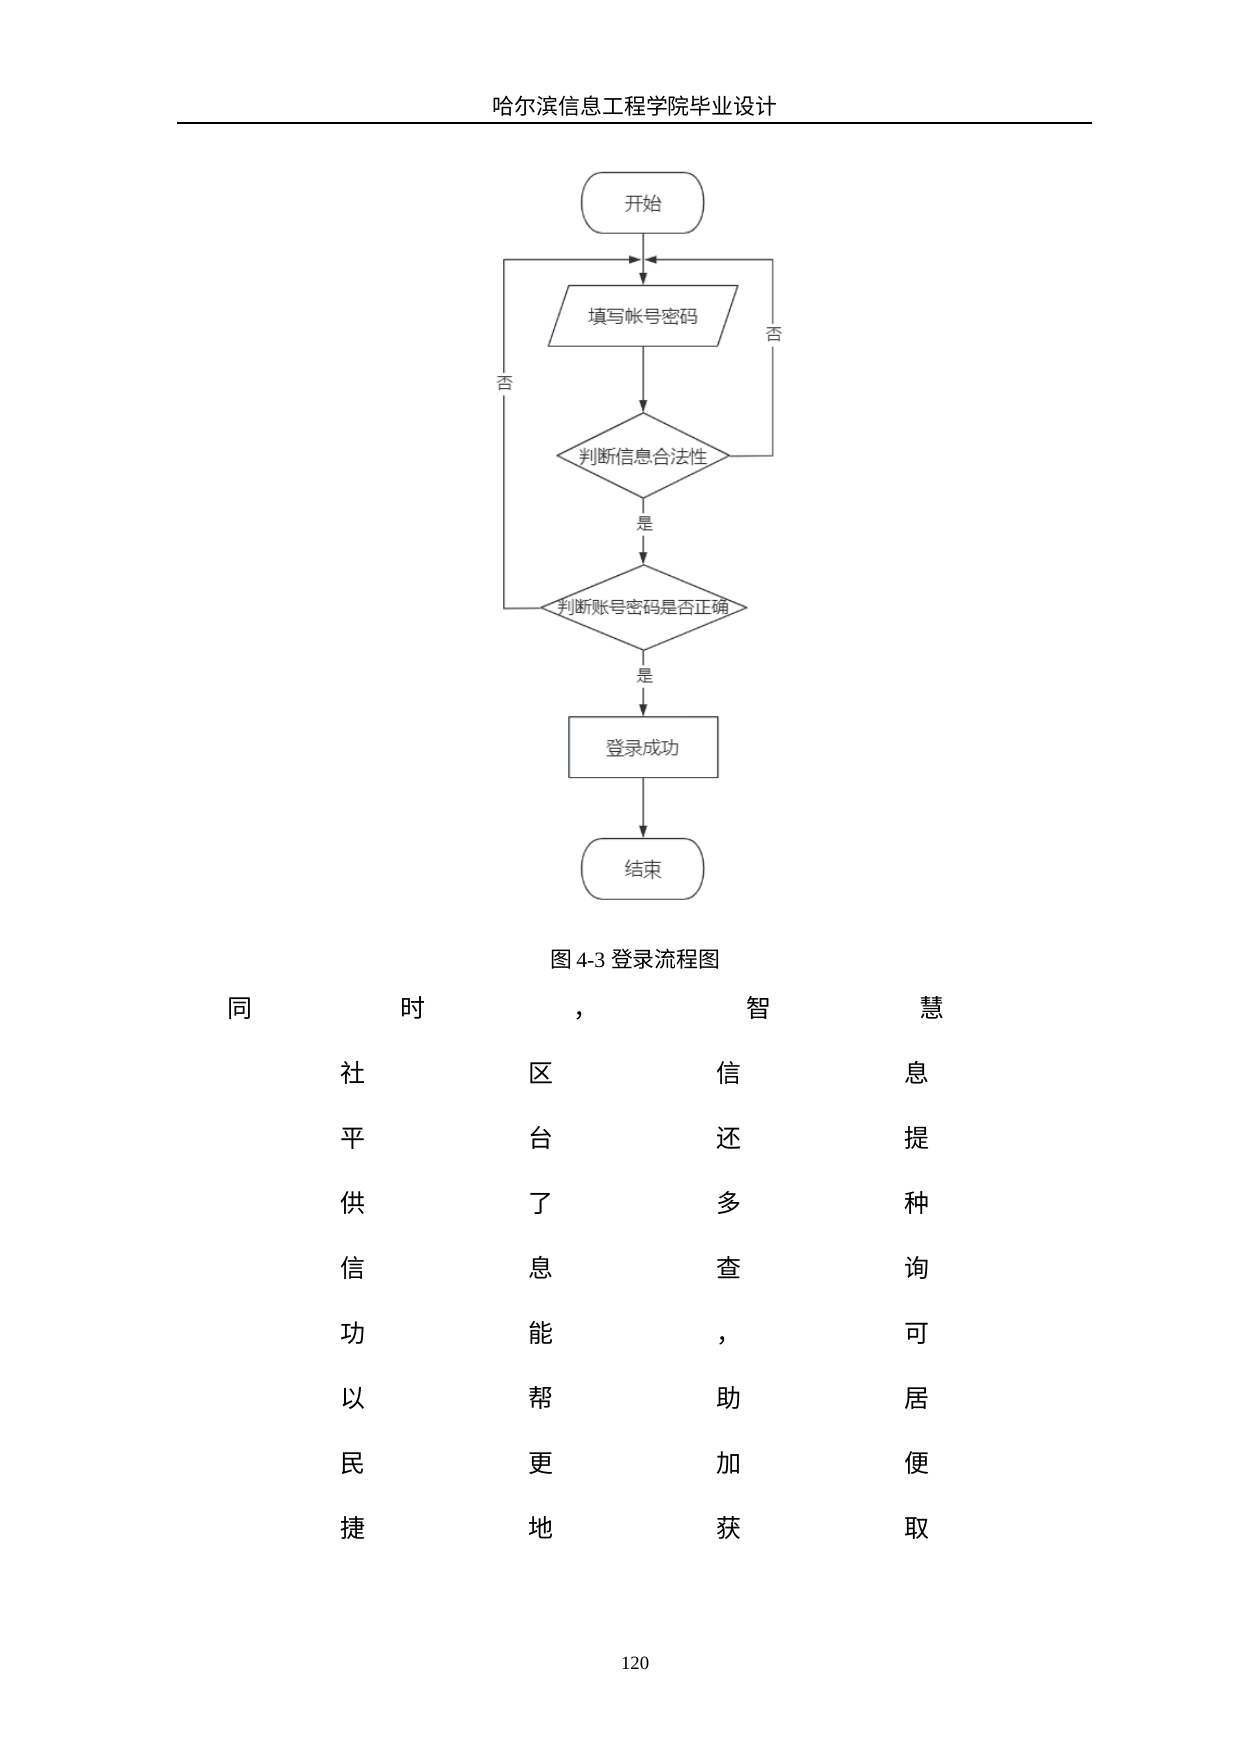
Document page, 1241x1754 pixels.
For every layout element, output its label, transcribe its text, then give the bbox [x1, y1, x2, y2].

picture [426, 162, 844, 914]
text 图4-3 登录流程图 [177, 942, 1092, 974]
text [177, 974, 1092, 1559]
